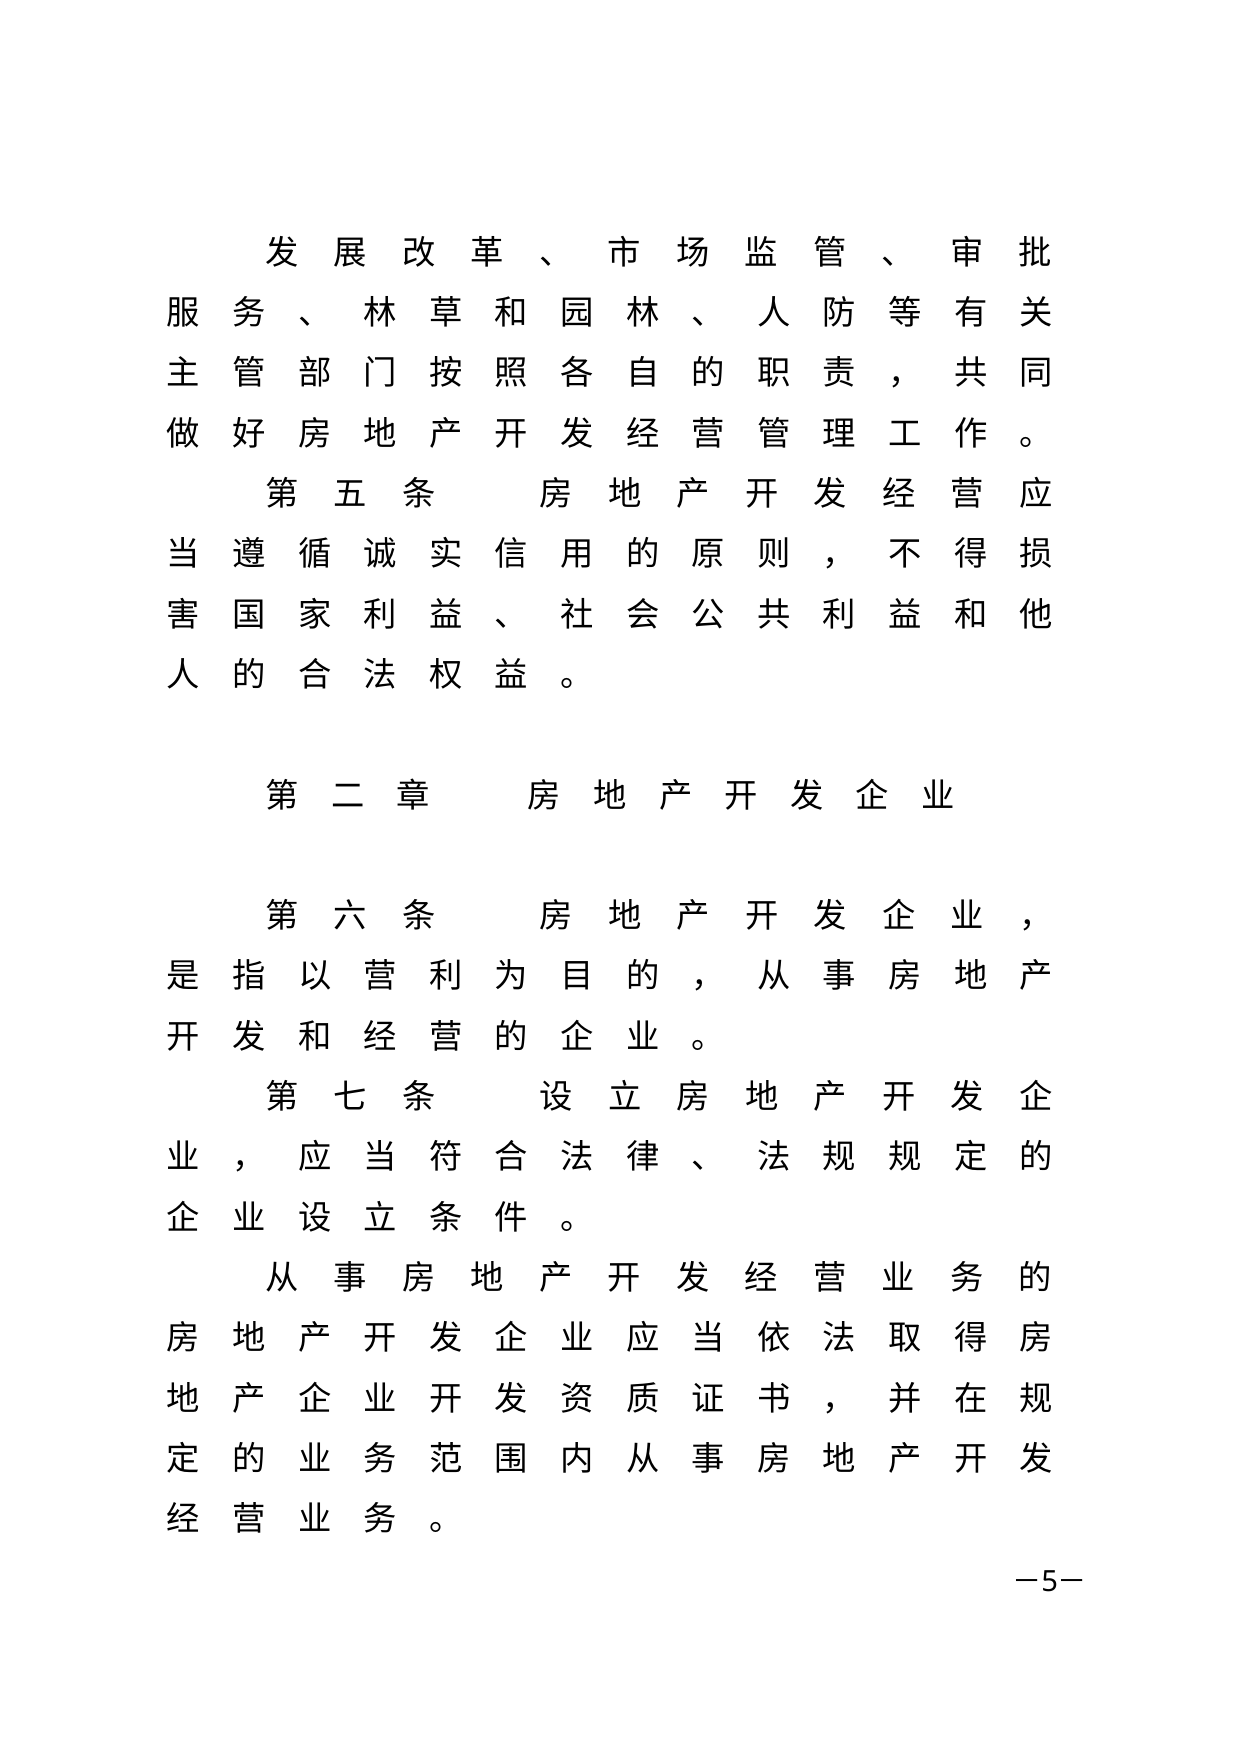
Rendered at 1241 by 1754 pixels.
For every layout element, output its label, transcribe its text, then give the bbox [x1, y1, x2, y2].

text 第七条 设立房地产开发企业，应当符合法律、法规规定的企业设立条件。 [167, 1064, 1085, 1245]
text 发展改革、市场监管、审批服务、林草和园林、人防等有关主管部门按照各自的职责，共同做好房地产开发经营管理工作。 [167, 219, 1085, 461]
text 从事房地产开发经营业务的房地产开发企业应当依法取得房地产企业开发资质证书，并在规定的业务范围内从事房地产开发经营业务。 [167, 1245, 1085, 1546]
text 第二章 房地产开发企业 [167, 762, 1085, 823]
text 第五条 房地产开发经营应当遵循诚实信用的原则，不得损害国家利益、社会公共利益和他人的合法权益。 [167, 461, 1085, 702]
text 第六条 房地产开发企业，是指以营利为目的，从事房地产开发和经营的企业。 [167, 883, 1085, 1064]
